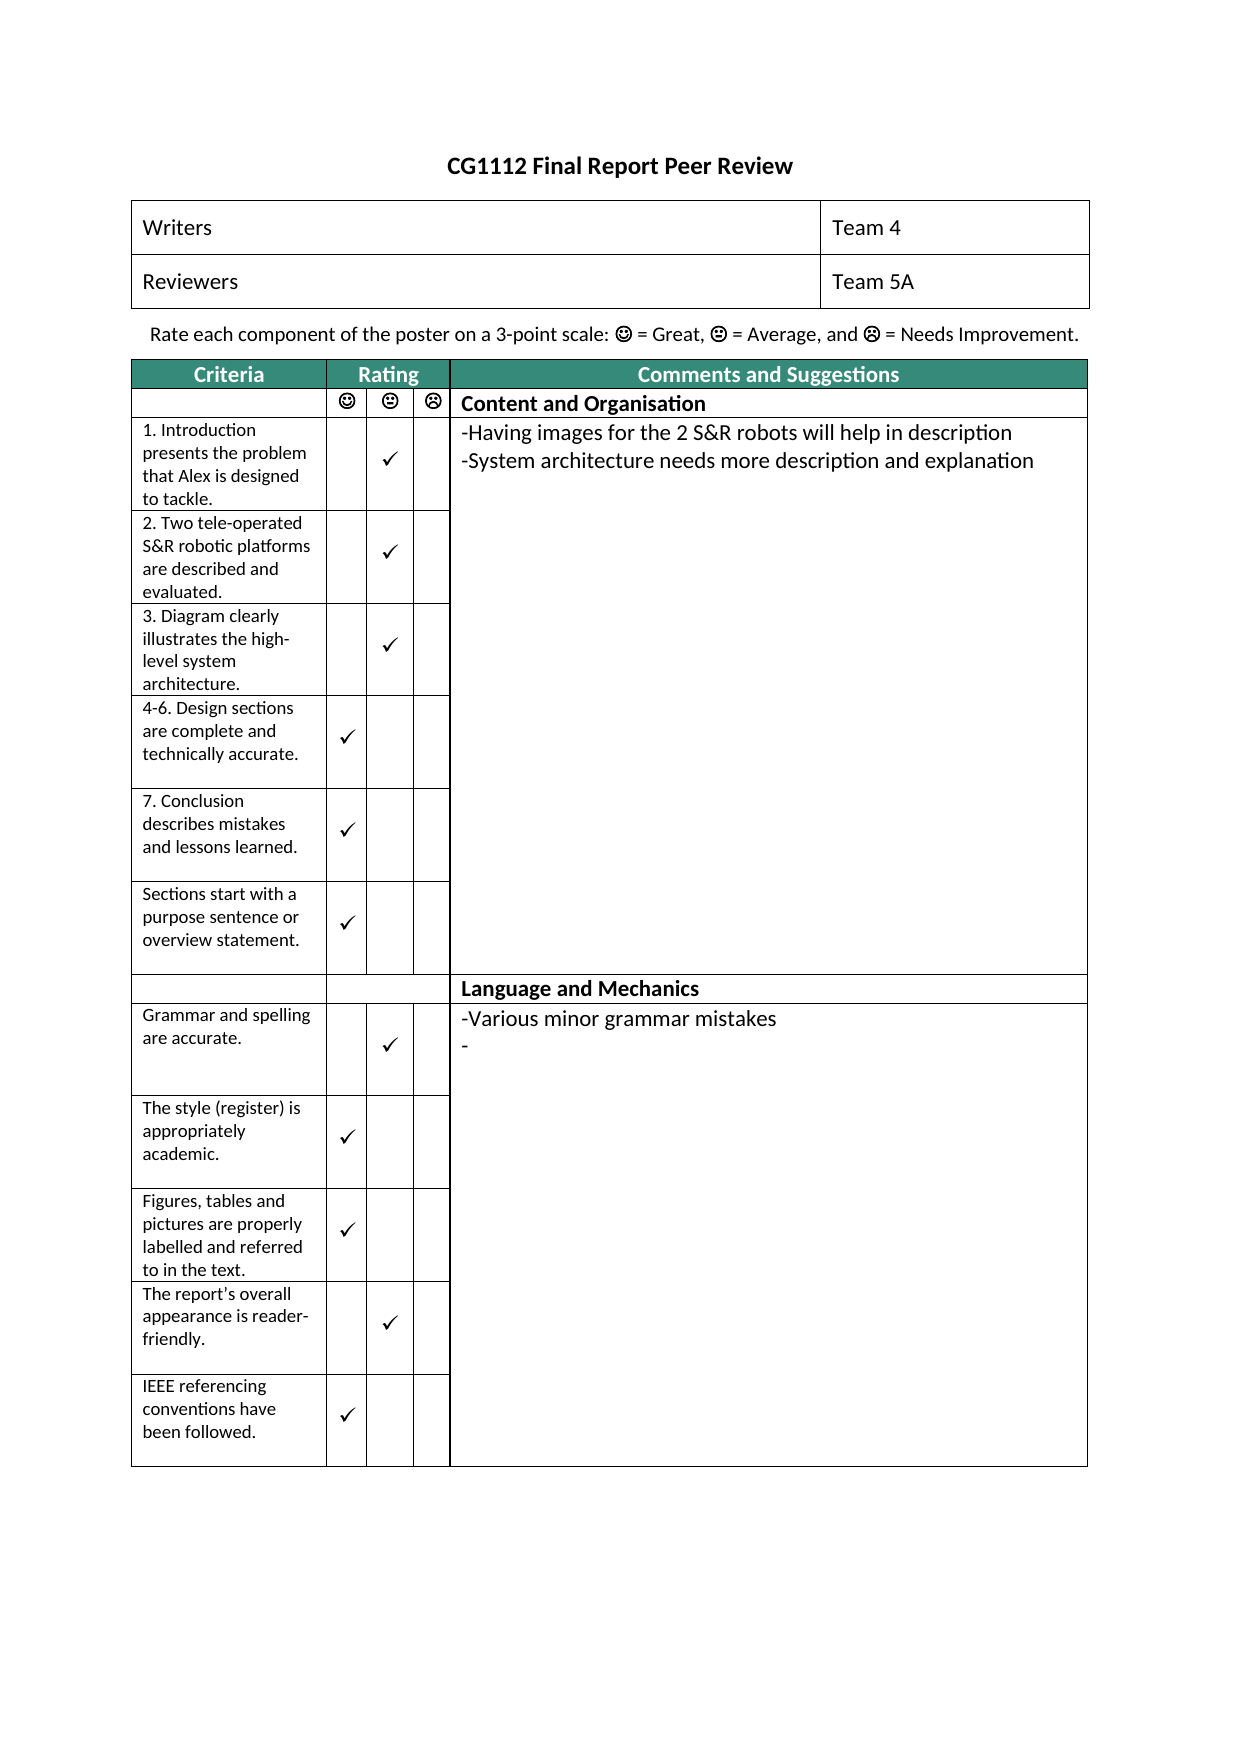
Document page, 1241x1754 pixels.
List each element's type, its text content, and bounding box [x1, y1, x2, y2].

table_cell Figures, tables and pictures are properly labelled and referred to in the text. [132, 1189, 326, 1281]
table_header Team 4 [821, 201, 1089, 254]
table_cell Content and Organisation [451, 389, 1087, 417]
table_cell -Various minor grammar mistakes - [451, 1004, 1087, 1466]
text Rate each component of the poster on a 3-point scale: = Great, = Average, and = Needs Improvement. [150, 321, 1090, 347]
table_cell [414, 604, 449, 695]
table_header Rating [327, 360, 449, 388]
table_cell [132, 975, 326, 1003]
table_header Writers [132, 201, 820, 254]
table_cell Team 5A [821, 255, 1089, 308]
table_cell [414, 389, 449, 417]
table_cell [414, 1282, 449, 1373]
table_cell 4-6. Design sections are complete and technically accurate. [132, 696, 326, 788]
table_cell [327, 696, 366, 788]
table_cell [327, 1096, 366, 1188]
table_cell [327, 604, 366, 695]
table_cell Grammar and spelling are accurate. [132, 1004, 326, 1095]
table_cell [367, 604, 413, 695]
text CG1112 Final Report Peer Review [150, 150, 1090, 181]
table_cell [327, 1004, 366, 1095]
table_cell [327, 418, 366, 510]
table_cell Language and Mechanics [451, 975, 1087, 1003]
table_cell Reviewers [132, 255, 820, 308]
table_cell [327, 1189, 366, 1281]
table_cell [367, 1282, 413, 1373]
table_cell [367, 882, 413, 973]
table_cell [414, 1189, 449, 1281]
table_cell [327, 511, 366, 603]
table_cell [327, 1375, 366, 1466]
table_cell [414, 882, 449, 973]
table_cell [367, 418, 413, 510]
table_cell The report’s overall appearance is reader-friendly. [132, 1282, 326, 1373]
table_cell [367, 1375, 413, 1466]
table_cell [367, 389, 413, 417]
table_cell [414, 1004, 449, 1095]
table_header Criteria [132, 360, 326, 388]
table_cell [367, 1004, 413, 1095]
table_cell Sections start with a purpose sentence or overview statement. [132, 882, 326, 973]
table_cell [367, 1189, 413, 1281]
table_cell IEEE referencing conventions have been followed. [132, 1375, 326, 1466]
table_cell 2. Two tele-operated S&R robotic platforms are described and evaluated. [132, 511, 326, 603]
table_cell [414, 418, 449, 510]
table_cell [414, 696, 449, 788]
table_header Comments and Suggestions [451, 360, 1087, 388]
table_cell -Having images for the 2 S&R robots will help in description -System architecture needs more description and explanation [451, 418, 1087, 973]
table_cell 1. Introduction presents the problem that Alex is designed to tackle. [132, 418, 326, 510]
table_cell [132, 389, 326, 417]
table_cell [327, 789, 366, 881]
table_cell 7. Conclusion describes mistakes and lessons learned. [132, 789, 326, 881]
table_cell [327, 389, 366, 417]
table_cell [414, 1375, 449, 1466]
table_cell [367, 696, 413, 788]
table_cell [327, 882, 366, 973]
table_cell [327, 1282, 366, 1373]
table_cell [367, 511, 413, 603]
table_cell The style (register) is appropriately academic. [132, 1096, 326, 1188]
table_cell [414, 1096, 449, 1188]
table_cell [414, 789, 449, 881]
table_cell [367, 789, 413, 881]
table_cell [414, 511, 449, 603]
table_cell 3. Diagram clearly illustrates the high-level system architecture. [132, 604, 326, 695]
table_cell [367, 1096, 413, 1188]
table_cell [327, 975, 449, 1003]
